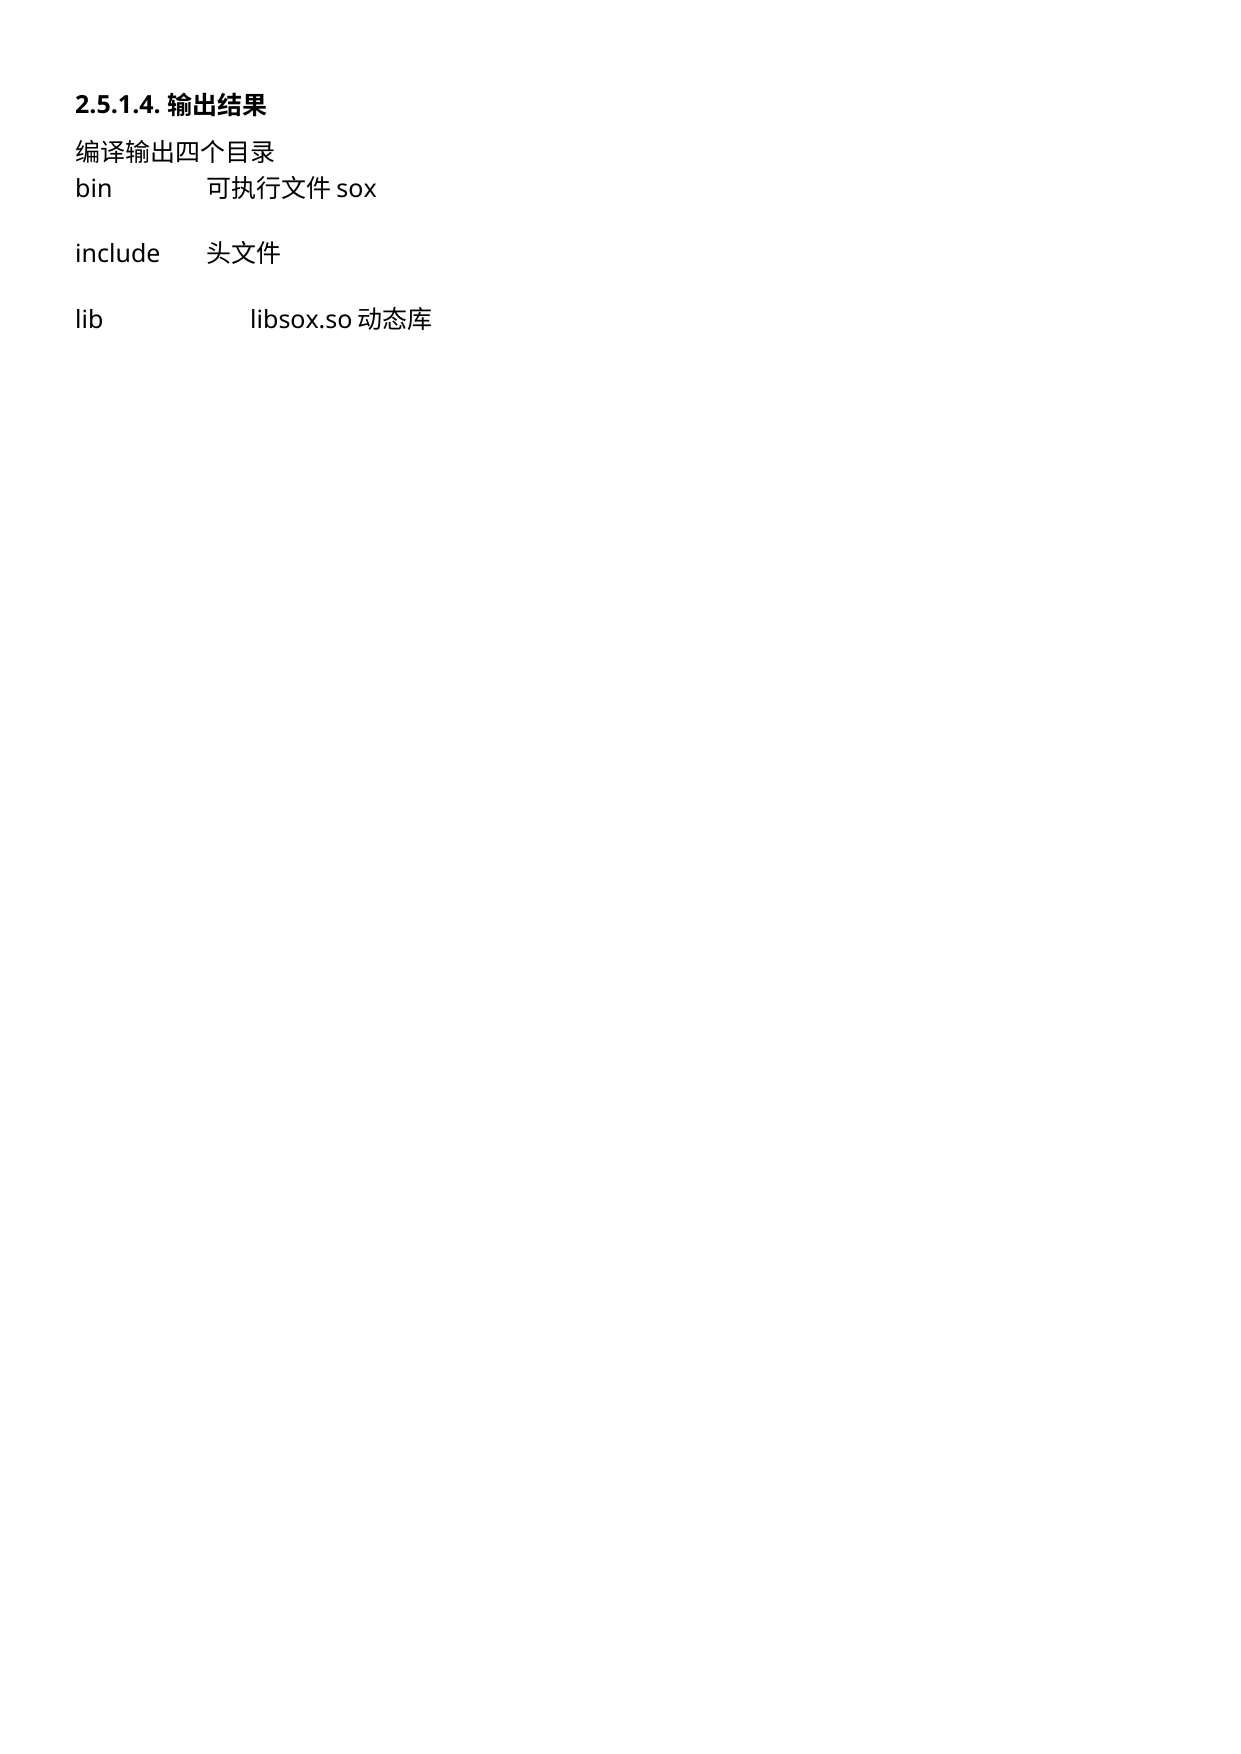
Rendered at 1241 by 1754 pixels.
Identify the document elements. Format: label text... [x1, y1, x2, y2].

subtitle 输出结果 [75, 85, 1165, 122]
text bin 可执行文件sox [75, 168, 1165, 204]
text 编译输出四个目录 [75, 132, 1165, 168]
text lib libsox.so动态库 [75, 299, 1165, 335]
text include 头文件 [75, 234, 1165, 270]
